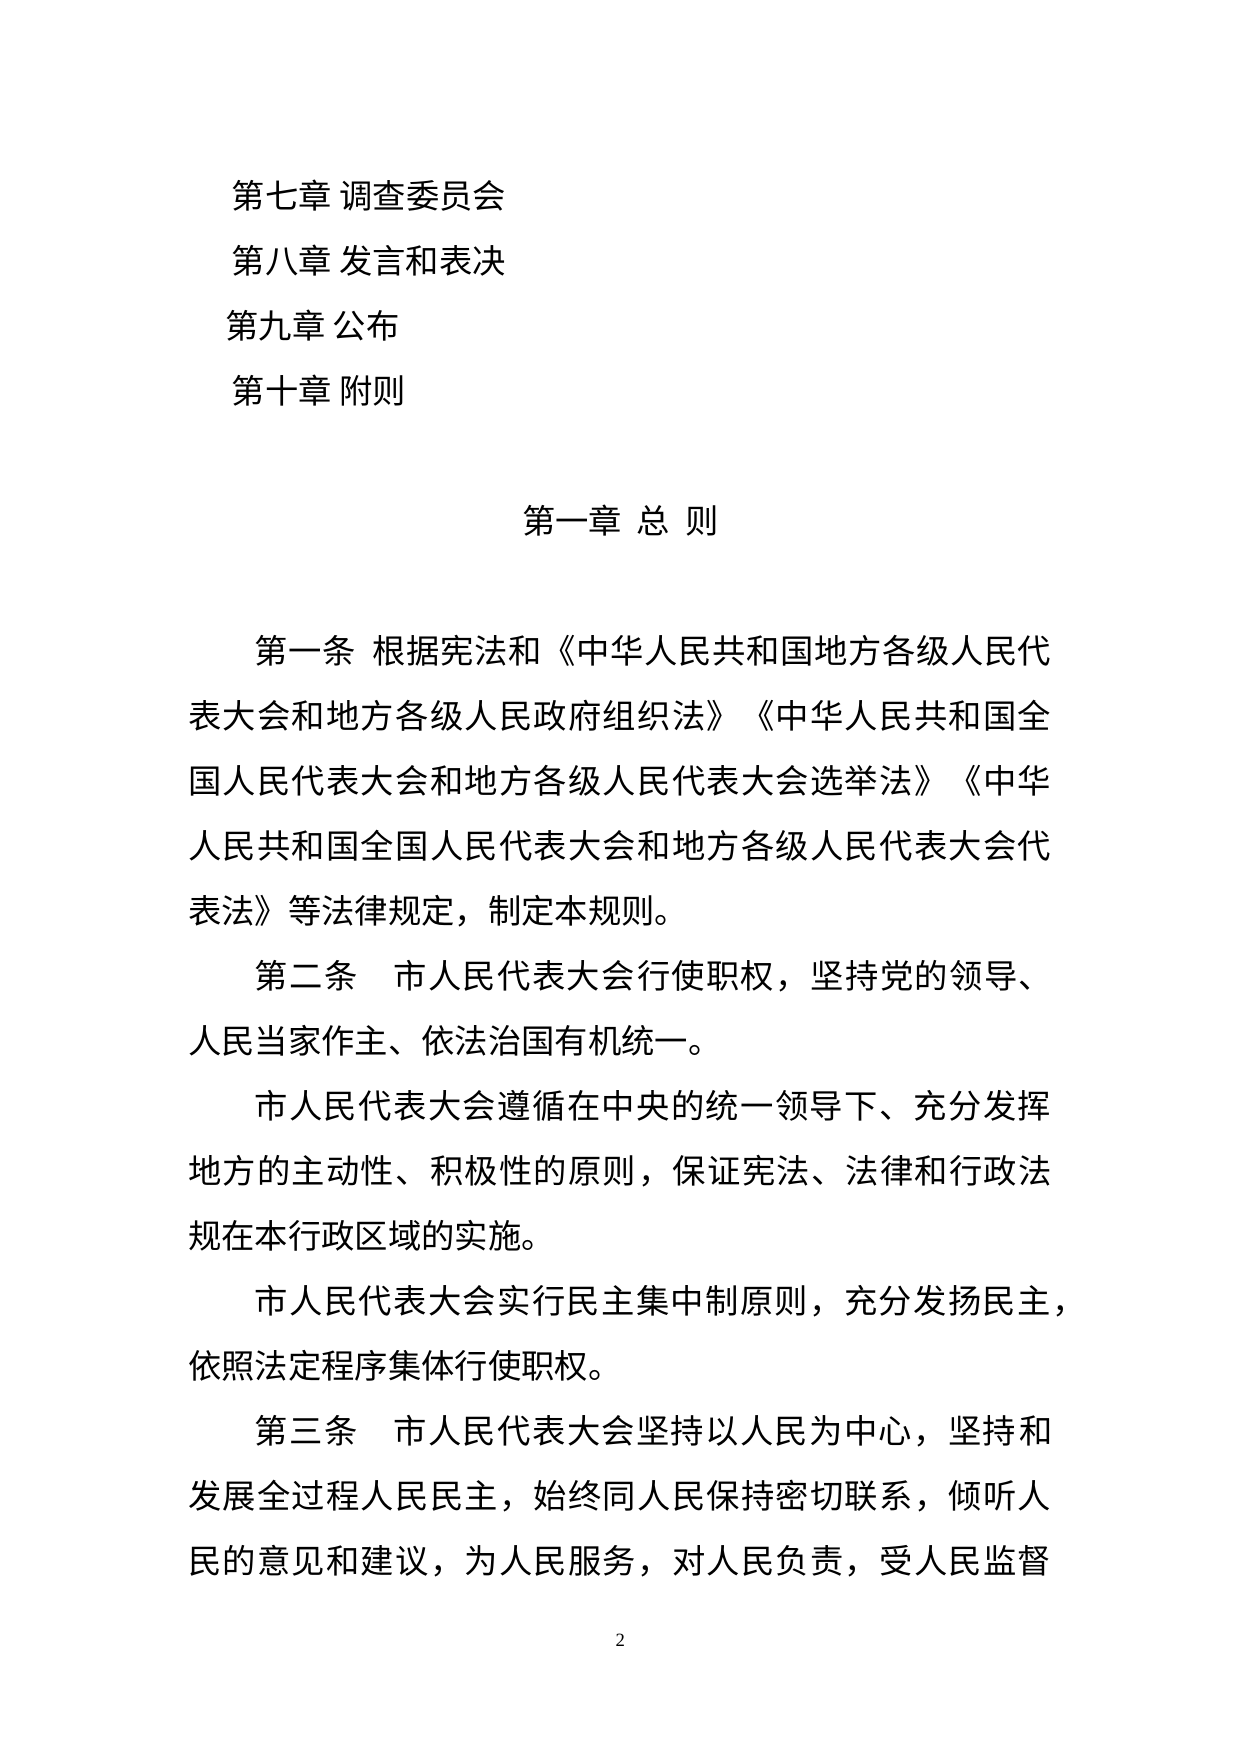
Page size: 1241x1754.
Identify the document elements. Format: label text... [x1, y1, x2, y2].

list 调查委员会 [232, 162, 1052, 227]
text 第一章 总 则 [188, 487, 1052, 552]
list 第十章 附则 [231, 357, 1052, 422]
text 市人民代表大会遵循在中央的统一领导下、充分发挥地方的主动性、积极性的原则，保证宪法、法律和行政法规在本行政区域的实施。 [188, 1072, 1052, 1267]
list 发言和表决 [188, 227, 1052, 292]
text 市人民代表大会实行民主集中制原则，充分发扬民主，依照法定程序集体行使职权。 [188, 1267, 1052, 1397]
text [188, 1397, 1052, 1592]
text 第一条 根据宪法和《中华人民共和国地方各级人民代表大会和地方各级人民政府组织法》《中华人民共和国全国人民代表大会和地方各级人民代表大会选举法》《中华人民共和国全国人民代表大会和地方各级人民代表大会代表法》等法律规定，制定本规则。 [188, 617, 1052, 942]
list 第九章 公布 [216, 292, 1052, 357]
text 第二条 市人民代表大会行使职权，坚持党的领导、人民当家作主、依法治国有机统一。 [188, 942, 1052, 1072]
